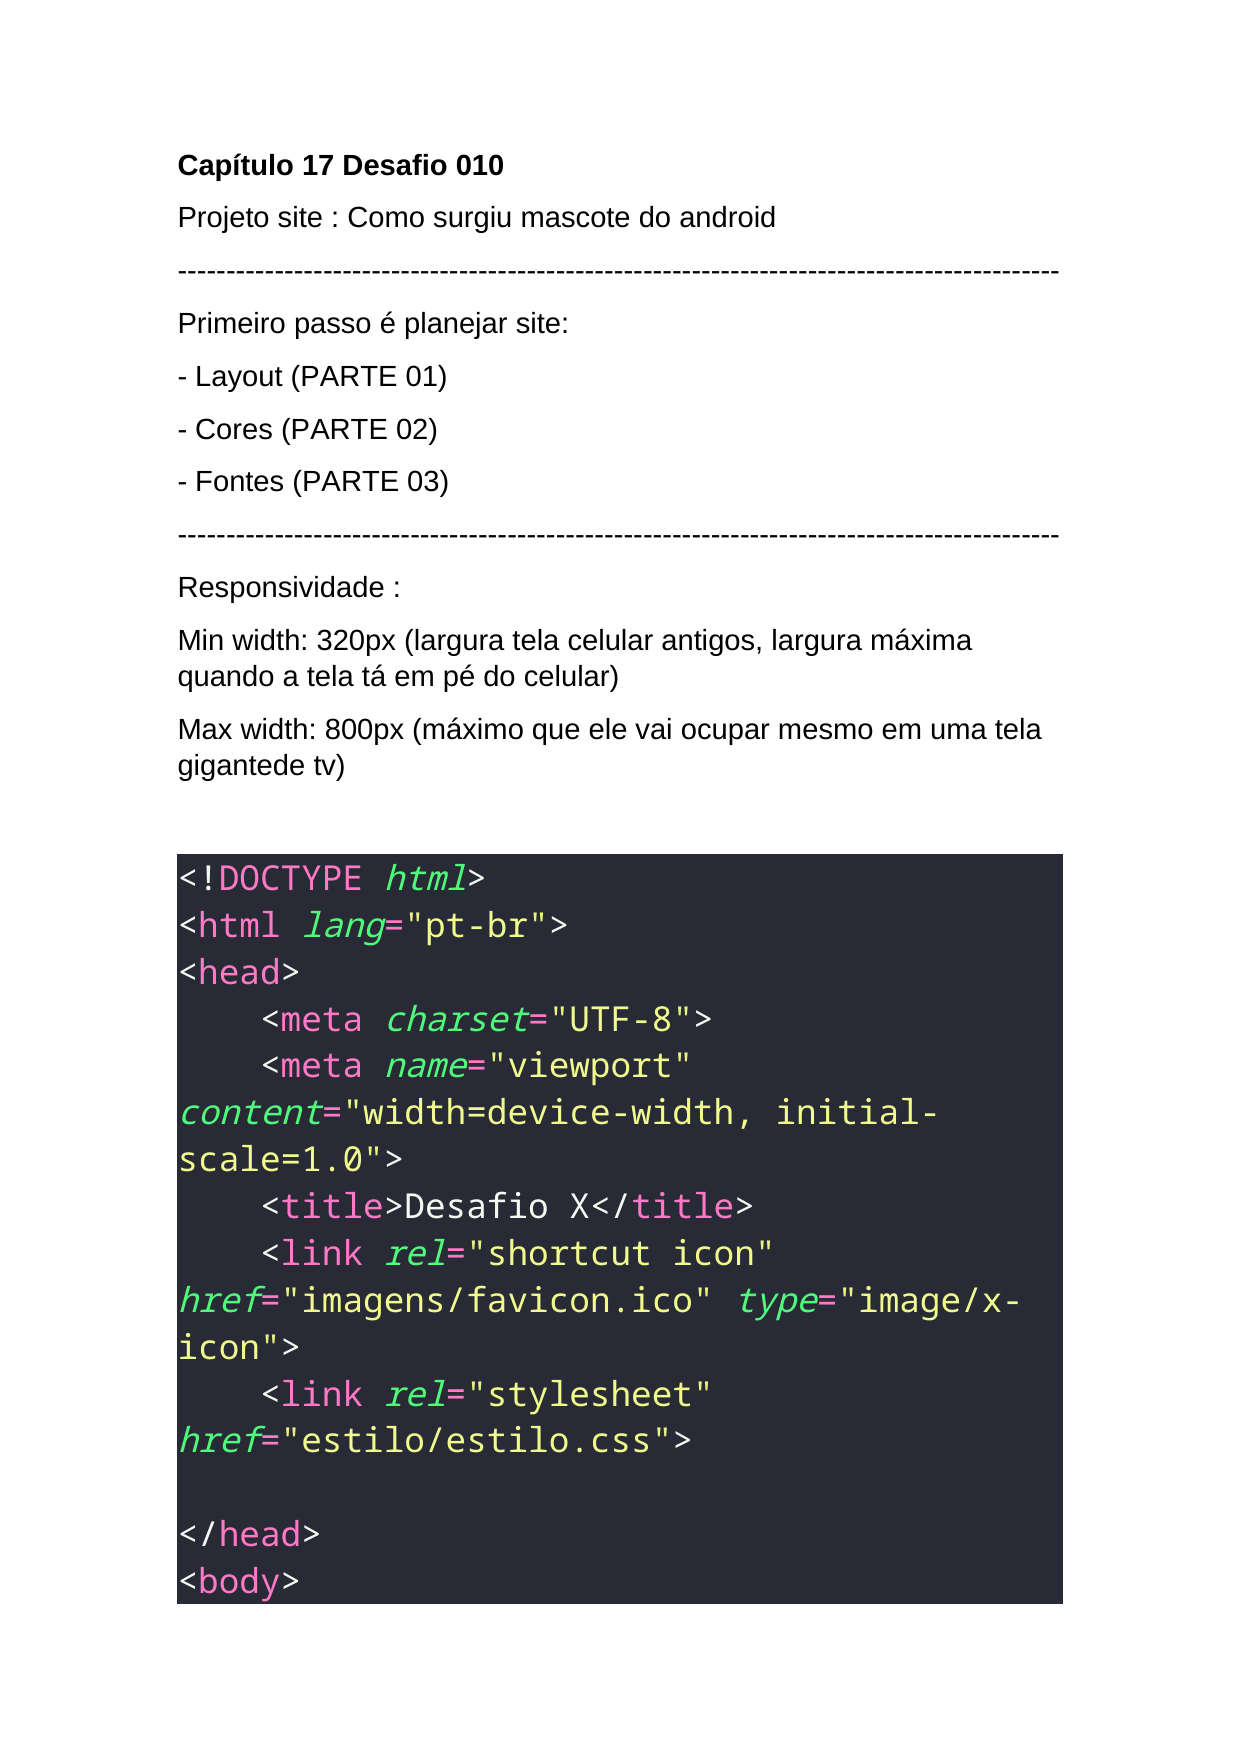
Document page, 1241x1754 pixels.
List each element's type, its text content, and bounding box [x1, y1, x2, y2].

text ------------------------------------------------------------------------------------------- [177, 253, 1063, 287]
text - Cores (PARTE 02) [177, 412, 1063, 445]
text Primeiro passo é planejar site: [177, 306, 1063, 339]
text <title>Desafio X</title> [177, 1182, 1063, 1229]
text <!DOCTYPE html> [177, 854, 1063, 901]
text Projeto site : Como surgiu mascote do android [177, 200, 1063, 234]
text Capítulo 17 Desafio 010 [177, 148, 1063, 181]
text Min width: 320px (largura tela celular antigos, largura máxima quando a tela tá em pé do celular) [177, 623, 1063, 693]
text <link rel="stylesheet" href="estilo/estilo.css"> [177, 1369, 1063, 1463]
text <meta charset="UTF-8"> [177, 994, 1063, 1041]
text ------------------------------------------------------------------------------------------- [177, 517, 1063, 551]
text </head> [177, 1510, 1063, 1557]
text <html lang="pt-br"> [177, 901, 1063, 947]
text <head> [177, 947, 1063, 994]
text Responsividade : [177, 570, 1063, 604]
text - Fontes (PARTE 03) [177, 464, 1063, 498]
text <meta name="viewport" content="width=device-width, initial-scale=1.0"> [177, 1041, 1063, 1182]
text <link rel="shortcut icon" href="imagens/favicon.ico" type="image/x-icon"> [177, 1229, 1063, 1369]
text Max width: 800px (máximo que ele vai ocupar mesmo em uma tela gigantede tv) [177, 712, 1063, 782]
text - Layout (PARTE 01) [177, 359, 1063, 392]
text <body> [177, 1557, 1063, 1604]
